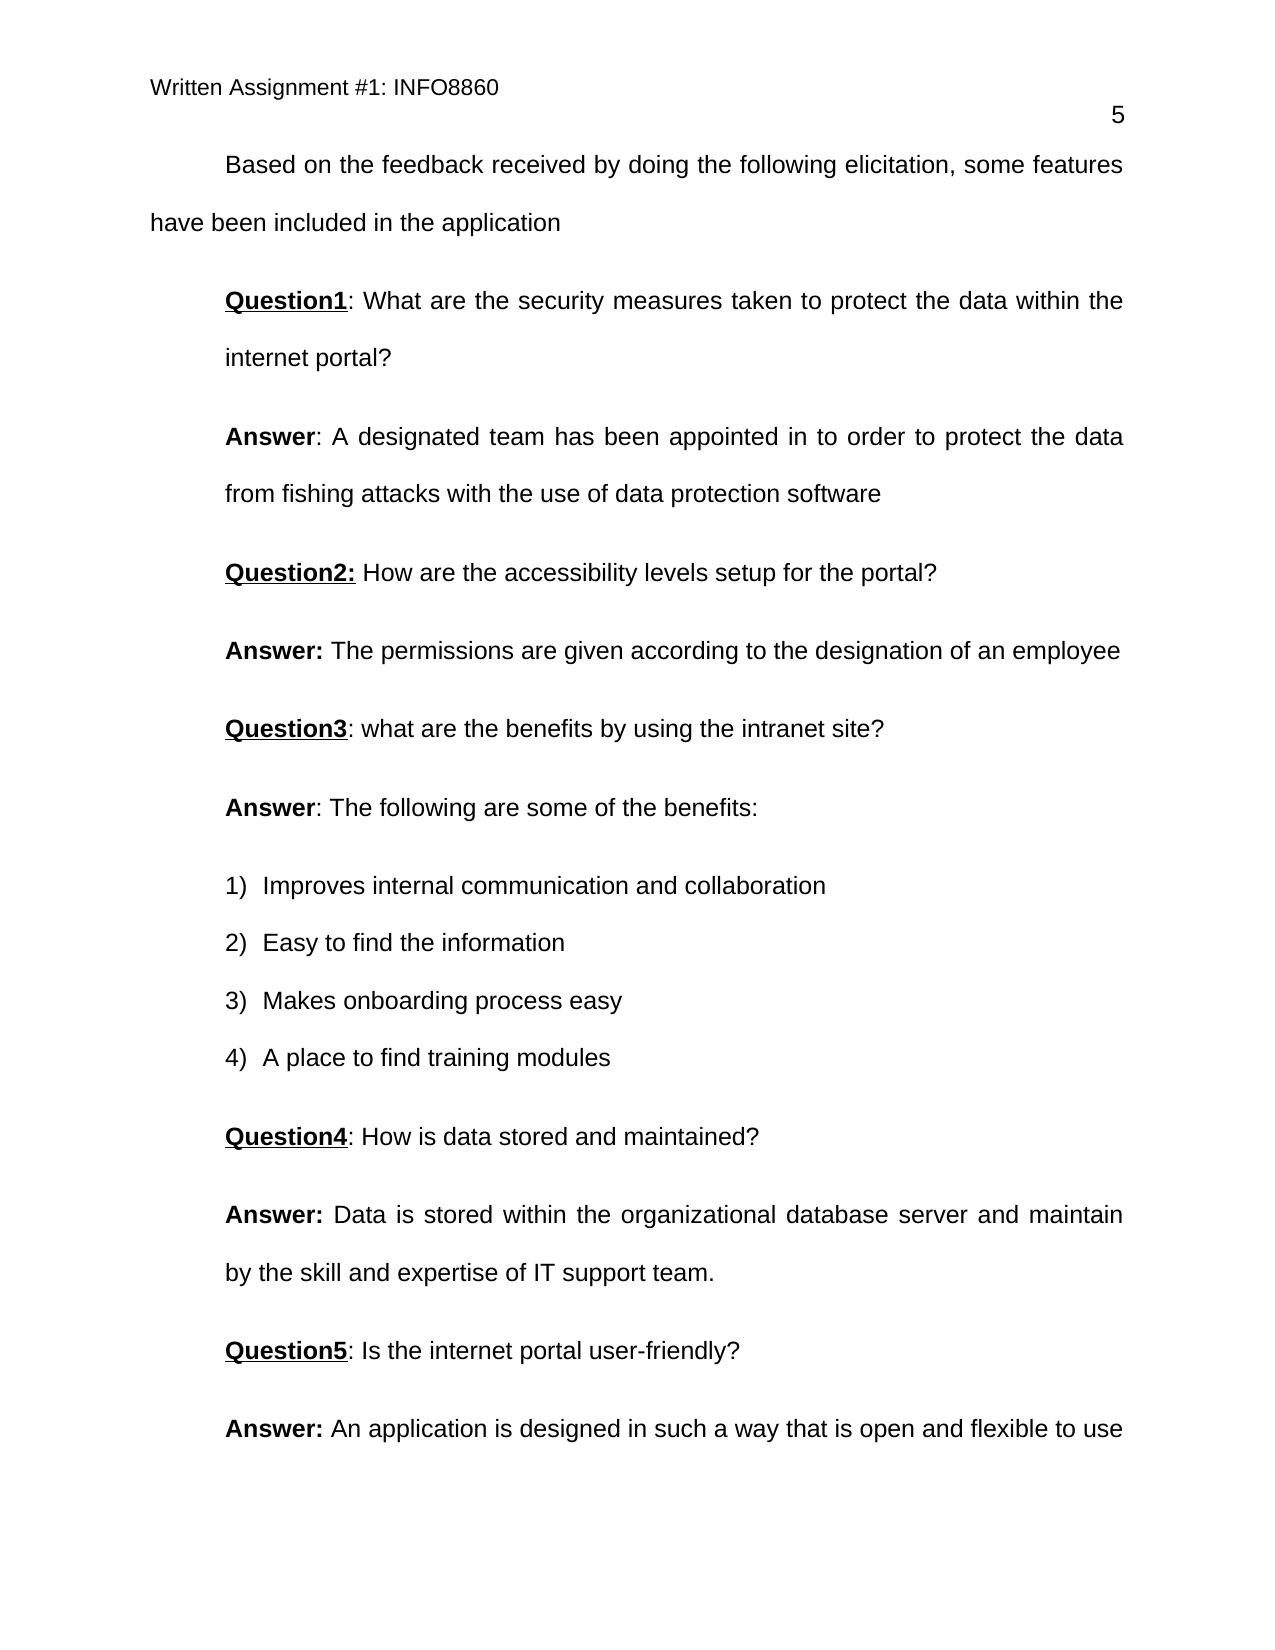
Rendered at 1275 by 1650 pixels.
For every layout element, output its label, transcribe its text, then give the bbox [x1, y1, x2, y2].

text Question4: How is data stored and maintained? [225, 1122, 1125, 1150]
list Improves internal communication and collaboration [225, 871, 1125, 899]
list A place to find training modules [225, 1043, 1125, 1072]
text Answer: An application is designed in such a way that is open and flexible to use [225, 1414, 1125, 1443]
text Answer: Data is stored within the organizational database server and maintain by the skill and expertise of IT support team. [225, 1200, 1125, 1286]
text Based on the feedback received by doing the following elicitation, some features have been included in the application [150, 150, 1125, 236]
text Question1: What are the security measures taken to protect the data within the internet portal? [225, 286, 1125, 372]
text Answer: The following are some of the benefits: [150, 792, 1125, 821]
list Makes onboarding process easy [225, 986, 1125, 1014]
text Answer: A designated team has been appointed in to order to protect the data from fishing attacks with the use of data protection software [225, 422, 1125, 508]
text Question2: How are the accessibility levels setup for the portal? [225, 557, 1125, 586]
text Answer: The permissions are given according to the designation of an employee [225, 636, 1125, 664]
text Question3: what are the benefits by using the intranet site? [150, 714, 1125, 743]
list Easy to find the information [225, 928, 1125, 957]
text Question5: Is the internet portal user-friendly? [225, 1336, 1125, 1364]
